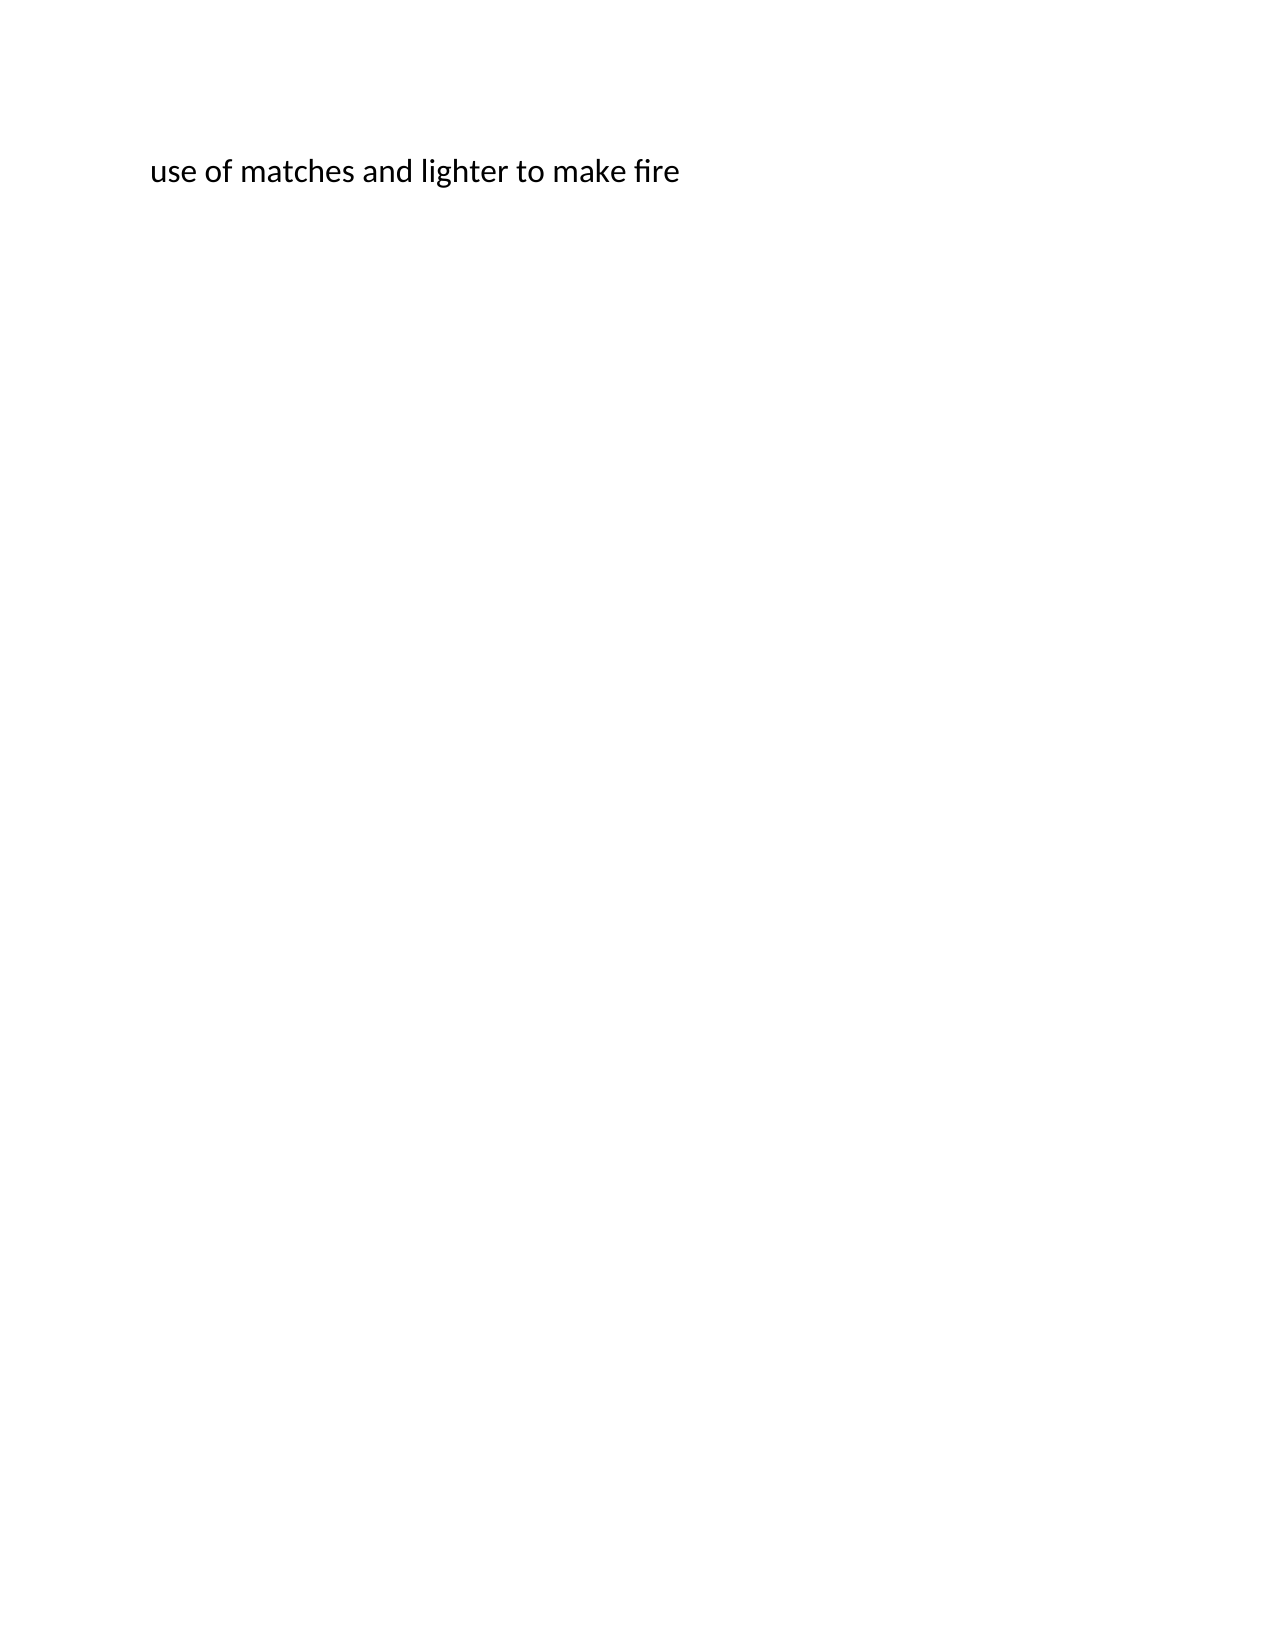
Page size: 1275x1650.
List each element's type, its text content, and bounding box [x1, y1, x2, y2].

text use of matches and lighter to make fire [150, 150, 1125, 191]
